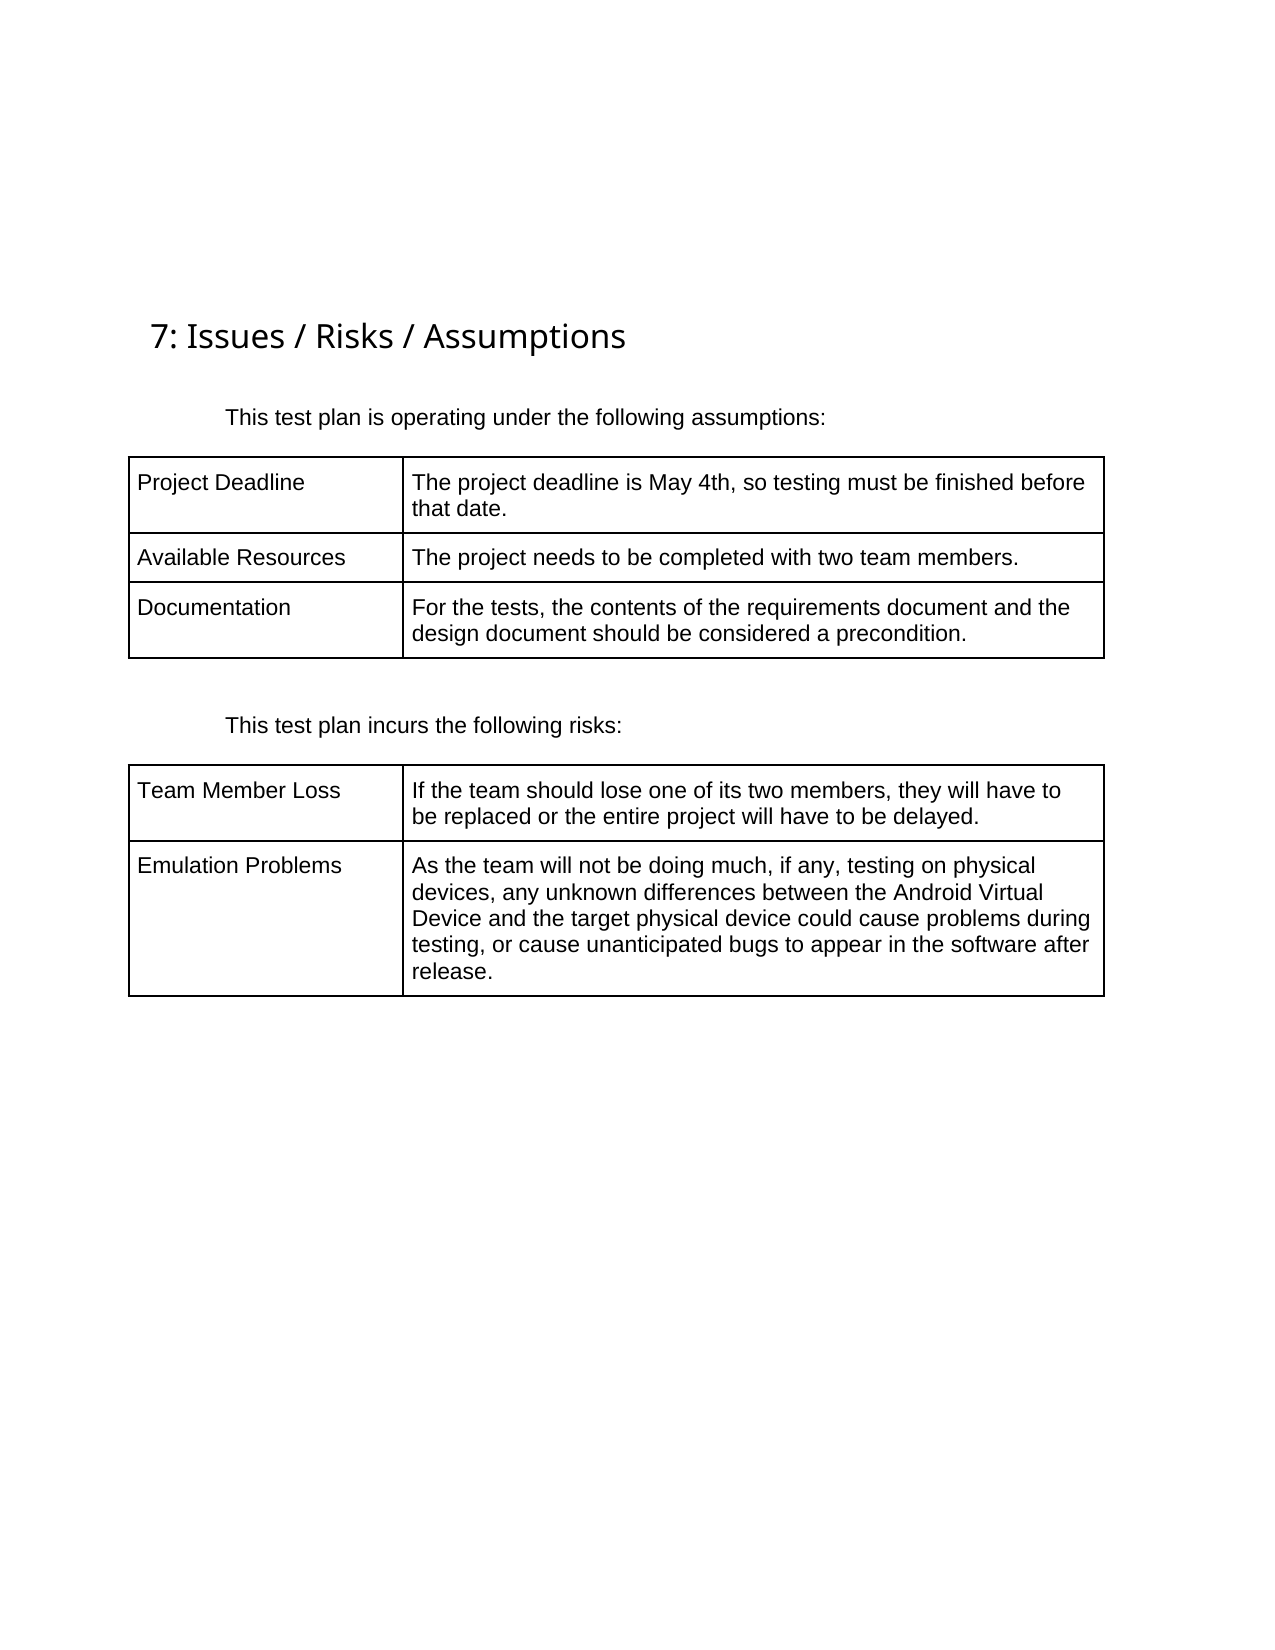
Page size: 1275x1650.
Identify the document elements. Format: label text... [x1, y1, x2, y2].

table_cell Documentation [130, 583, 402, 657]
text This test plan is operating under the following assumptions: [150, 403, 1125, 430]
table_cell Available Resources [130, 534, 402, 581]
table_cell As the team will not be doing much, if any, testing on physical devices, any unknown differences between the Android Virtual Device and the target physical device could cause problems during testing, or cause unanticipated bugs to appear in the software after release. [404, 842, 1103, 994]
table_cell For the tests, the contents of the requirements document and the design document should be considered a precondition. [404, 583, 1103, 657]
subtitle 7: Issues / Risks / Assumptions [150, 313, 1125, 358]
table_header Project Deadline [130, 458, 402, 532]
table_header Team Member Loss [130, 766, 402, 840]
table_header The project deadline is May 4th, so testing must be finished before that date. [404, 458, 1103, 532]
table_cell Emulation Problems [130, 842, 402, 994]
table_header If the team should lose one of its two members, they will have to be replaced or the entire project will have to be delayed. [404, 766, 1103, 840]
text This test plan incurs the following risks: [150, 712, 1125, 738]
table_cell The project needs to be completed with two team members. [404, 534, 1103, 581]
